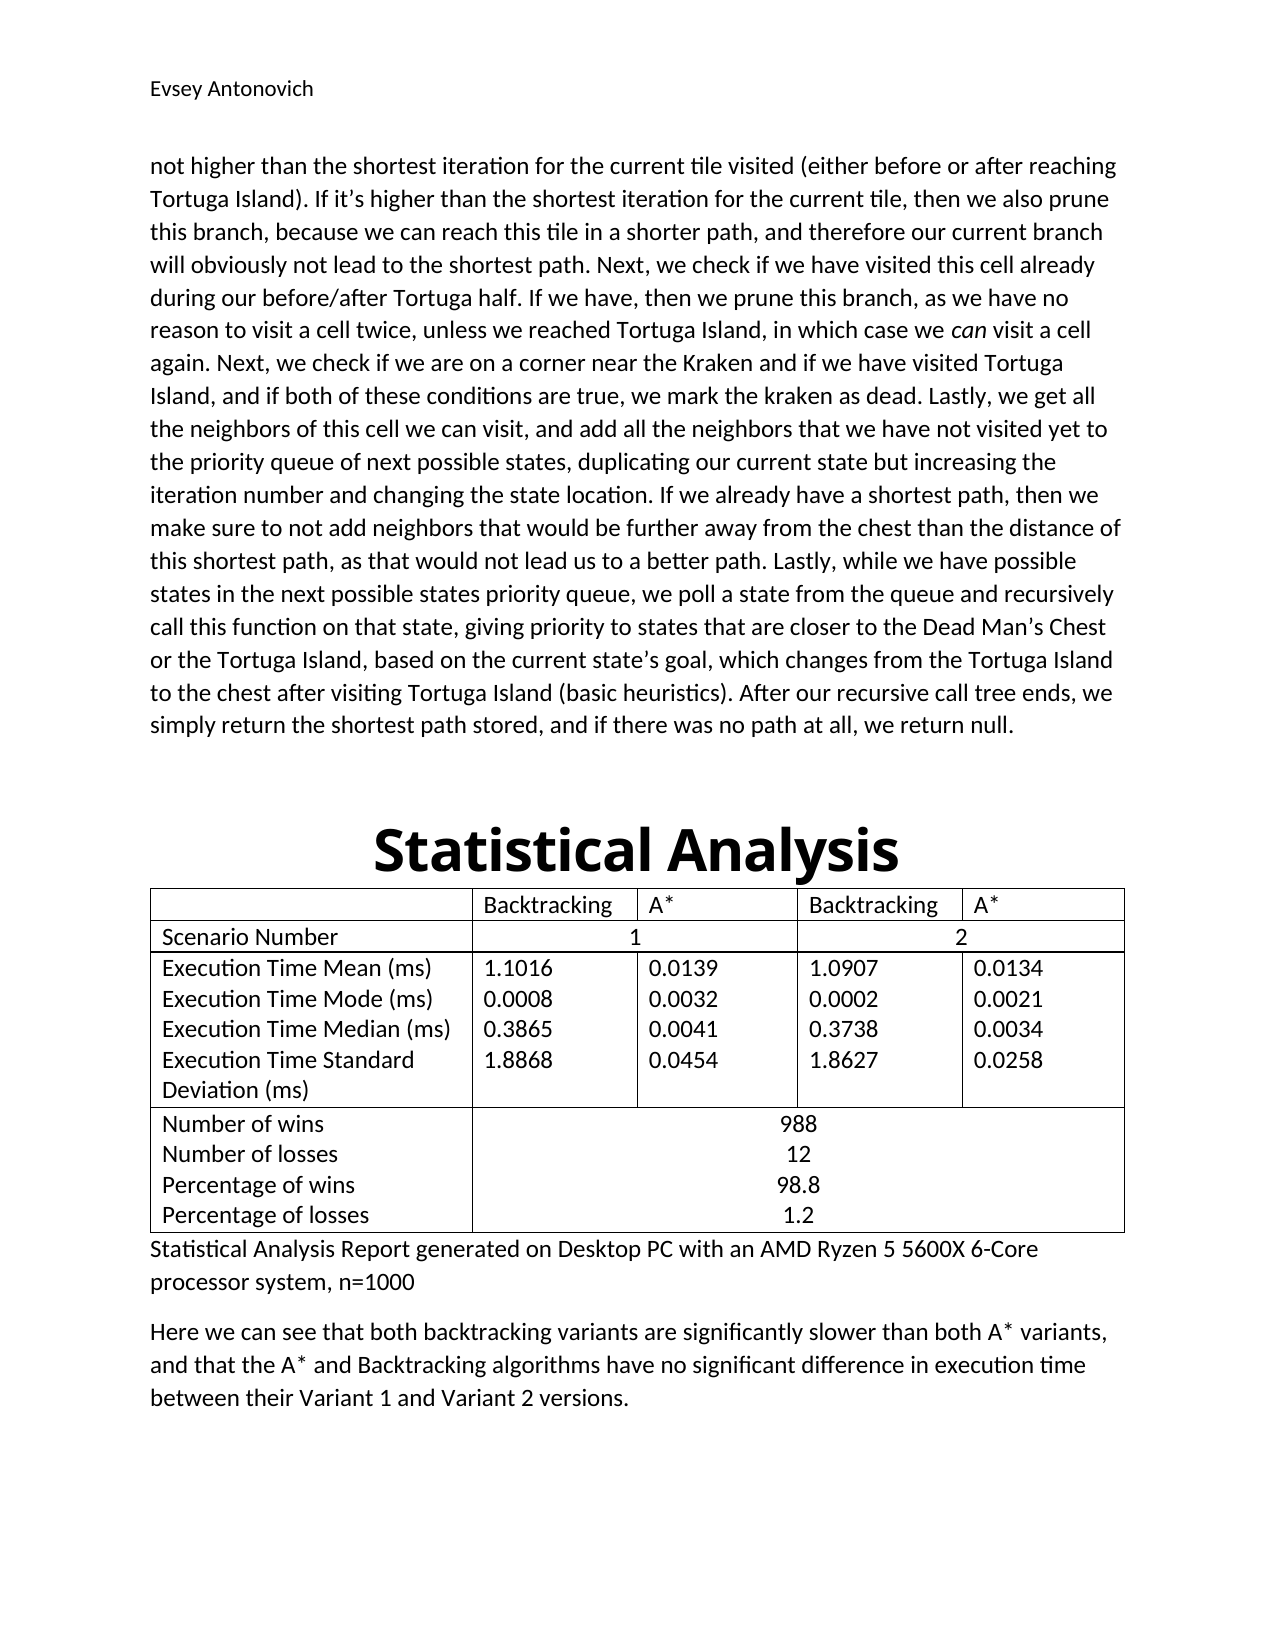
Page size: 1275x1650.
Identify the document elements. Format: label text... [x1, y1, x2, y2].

table_cell 988 12 98.8 1.2 [473, 1108, 1124, 1232]
table_header A* [638, 889, 797, 920]
table_cell 1.1016 0.0008 0.3865 1.8868 [473, 953, 637, 1107]
table_cell 0.0139 0.0032 0.0041 0.0454 [638, 953, 797, 1107]
table_cell Execution Time Mean (ms) Execution Time Mode (ms) Execution Time Median (ms) Execution Time Standard Deviation (ms) [151, 953, 472, 1107]
table_cell 1.0907 0.0002 0.3738 1.8627 [798, 953, 962, 1107]
table_header A* [963, 889, 1124, 920]
table_cell 2 [798, 921, 1124, 951]
table_cell Number of wins Number of losses Percentage of wins Percentage of losses [151, 1108, 472, 1232]
text Statistical Analysis Report generated on Desktop PC with an AMD Ryzen 5 5600X 6-Core processor system, n=1000 [150, 1233, 1125, 1297]
title Statistical Analysis [150, 809, 1125, 888]
table_cell 1 [473, 921, 797, 951]
table_header Backtracking [473, 889, 637, 920]
table_header Backtracking [798, 889, 962, 920]
table_header [151, 889, 472, 920]
table_cell Scenario Number [151, 921, 472, 951]
table_cell 0.0134 0.0021 0.0034 0.0258 [963, 953, 1124, 1107]
text Here we can see that both backtracking variants are significantly slower than both A* variants, and that the A* and Backtracking algorithms have no significant difference in execution time between their Variant 1 and Variant 2 versions. [150, 1316, 1125, 1412]
